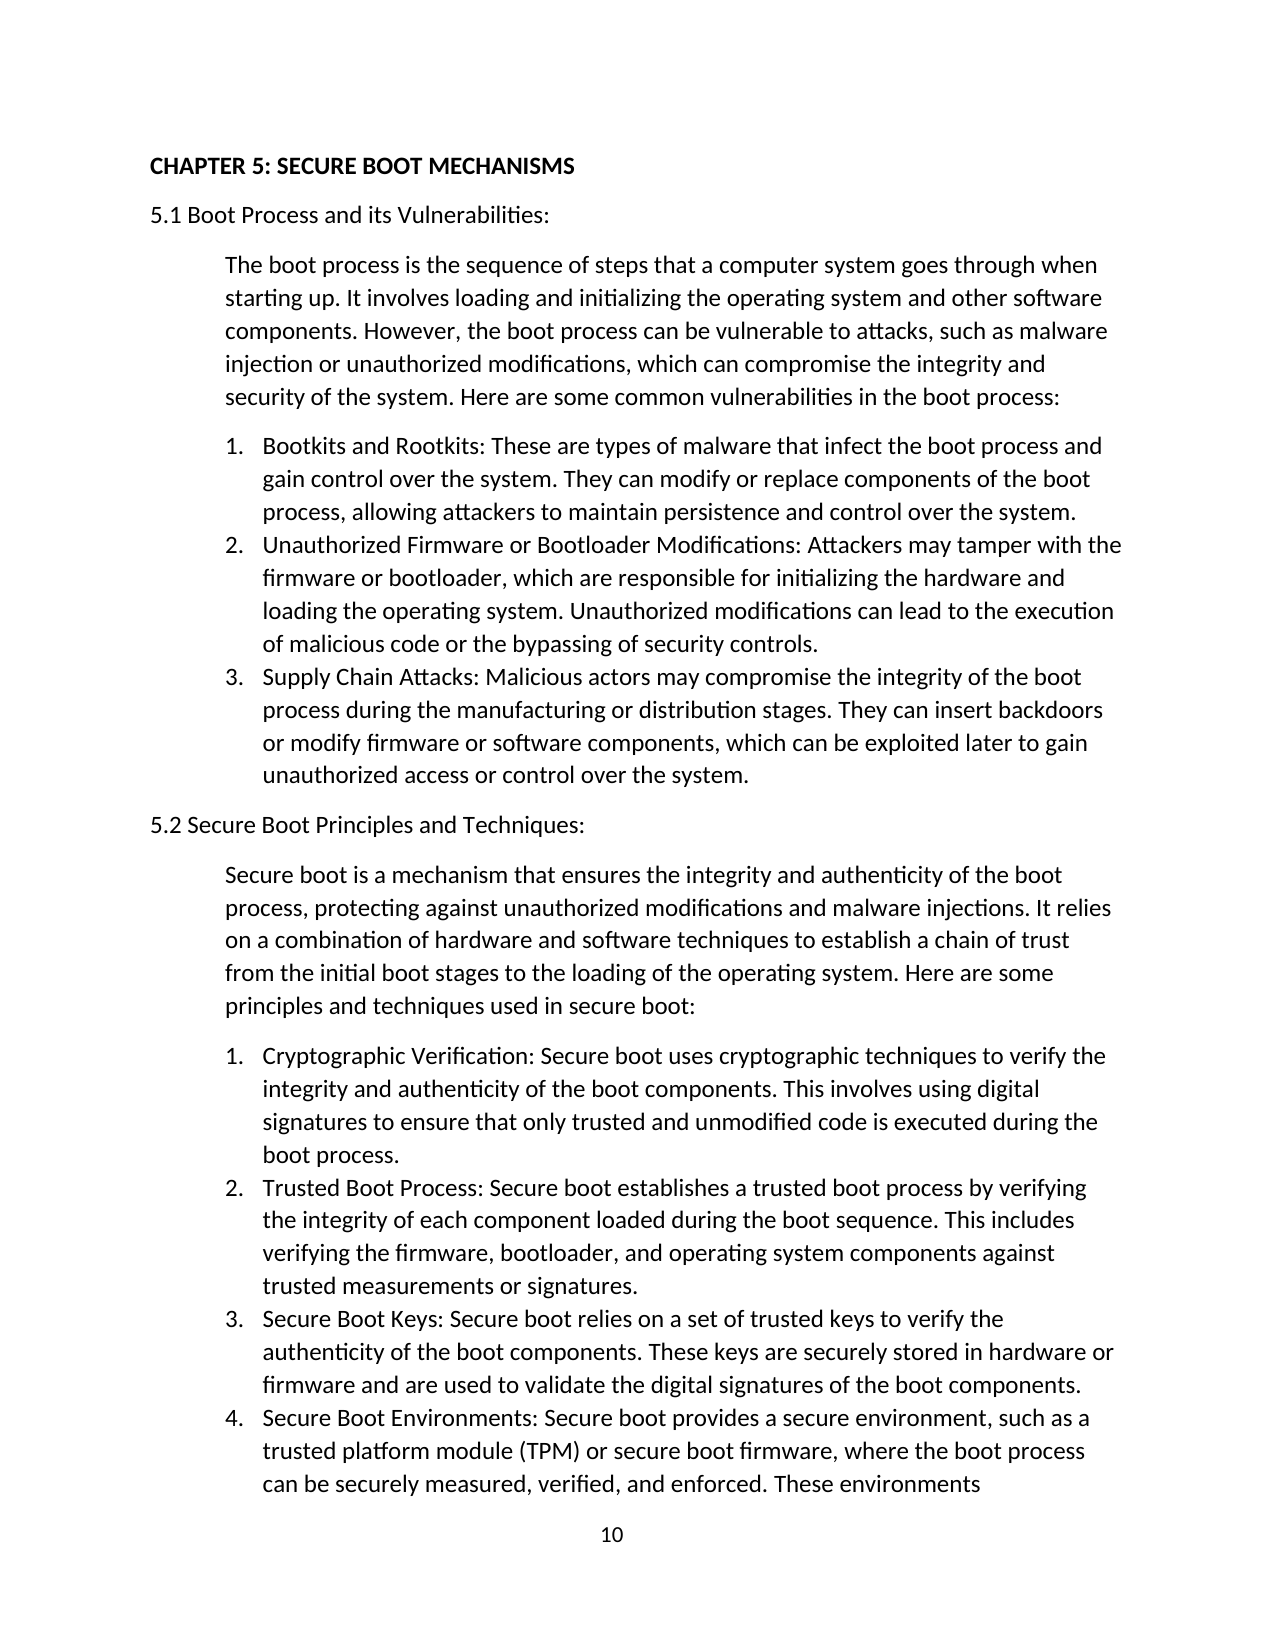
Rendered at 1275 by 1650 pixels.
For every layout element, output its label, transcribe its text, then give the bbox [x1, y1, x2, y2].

list Cryptographic Verification: Secure boot uses cryptographic techniques to verify the integrity and authenticity of the boot components. This involves using digital signatures to ensure that only trusted and unmodified code is executed during the boot process. [225, 1040, 1125, 1169]
text CHAPTER 5: SECURE BOOT MECHANISMS [150, 150, 1125, 181]
list Trusted Boot Process: Secure boot establishes a trusted boot process by verifying the integrity of each component loaded during the boot sequence. This includes verifying the firmware, bootloader, and operating system components against trusted measurements or signatures. [225, 1172, 1125, 1301]
list Supply Chain Attacks: Malicious actors may compromise the integrity of the boot process during the manufacturing or distribution stages. They can insert backdoors or modify firmware or software components, which can be exploited later to gain unauthorized access or control over the system. [225, 661, 1125, 790]
text Secure boot is a mechanism that ensures the integrity and authenticity of the boot process, protecting against unauthorized modifications and malware injections. It relies on a combination of hardware and software techniques to establish a chain of trust from the initial boot stages to the loading of the operating system. Here are some principles and techniques used in secure boot: [225, 859, 1125, 1021]
list Secure Boot Environments: Secure boot provides a secure environment, such as a trusted platform module (TPM) or secure boot firmware, where the boot process can be securely measured, verified, and enforced. These environments [225, 1402, 1125, 1498]
text 5.2 Secure Boot Principles and Techniques: [150, 809, 1125, 840]
list Bootkits and Rootkits: These are types of malware that infect the boot process and gain control over the system. They can modify or replace components of the boot process, allowing attackers to maintain persistence and control over the system. [225, 430, 1125, 527]
text 5.1 Boot Process and its Vulnerabilities: [150, 199, 1125, 230]
text The boot process is the sequence of steps that a computer system goes through when starting up. It involves loading and initializing the operating system and other software components. However, the boot process can be vulnerable to attacks, such as malware injection or unauthorized modifications, which can compromise the integrity and security of the system. Here are some common vulnerabilities in the boot process: [225, 249, 1125, 411]
list Secure Boot Keys: Secure boot relies on a set of trusted keys to verify the authenticity of the boot components. These keys are securely stored in hardware or firmware and are used to validate the digital signatures of the boot components. [225, 1303, 1125, 1400]
list Unauthorized Firmware or Bootloader Modifications: Attackers may tamper with the firmware or bootloader, which are responsible for initializing the hardware and loading the operating system. Unauthorized modifications can lead to the execution of malicious code or the bypassing of security controls. [225, 529, 1125, 658]
